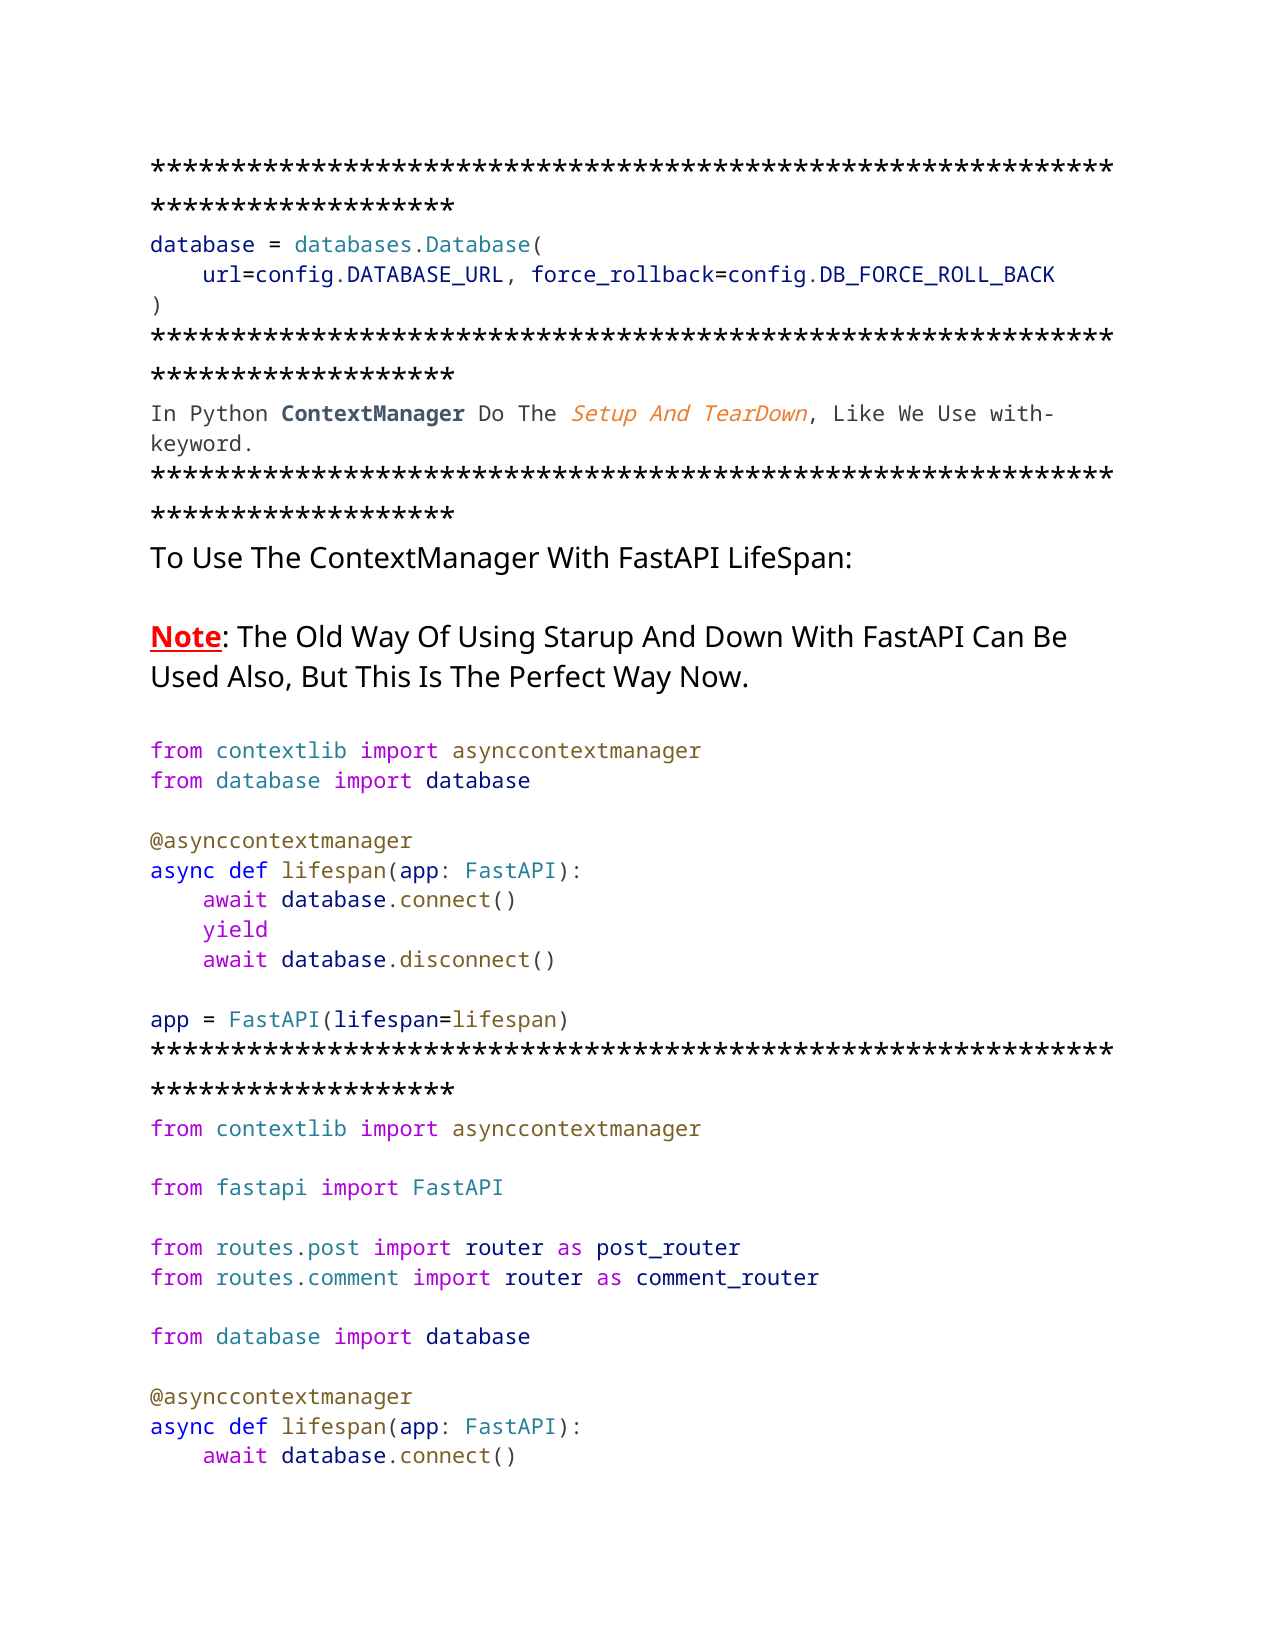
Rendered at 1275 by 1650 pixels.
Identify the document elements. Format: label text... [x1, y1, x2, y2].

text from contextlib import asynccontextmanager [150, 736, 1125, 765]
text database = databases.Database( [150, 229, 1125, 259]
text from fastapi import FastAPI [150, 1172, 1125, 1202]
text ******************************************************************************* [150, 150, 1125, 229]
text yield [150, 914, 1125, 944]
text await database.disconnect() [150, 944, 1125, 974]
text from routes.post import router as post_router [150, 1232, 1125, 1262]
text ******************************************************************************* [150, 458, 1125, 537]
text In Python ContextManager Do The Setup And TearDown, Like We Use with-keyword. [150, 398, 1125, 458]
text await database.connect() [150, 884, 1125, 914]
text from contextlib import asynccontextmanager [150, 1113, 1125, 1143]
text To Use The ContextManager With FastAPI LifeSpan: [150, 537, 1125, 577]
text app = FastAPI(lifespan=lifespan) [150, 1004, 1125, 1033]
text async def lifespan(app: FastAPI): [150, 1411, 1125, 1441]
text url=config.DATABASE_URL, force_rollback=config.DB_FORCE_ROLL_BACK [150, 259, 1125, 289]
text Note: The Old Way Of Using Starup And Down With FastAPI Can Be Used Also, But This Is The Perfect Way Now. [150, 616, 1125, 696]
text await database.connect() [150, 1441, 1125, 1470]
text ******************************************************************************* [150, 1033, 1125, 1113]
text from database import database [150, 765, 1125, 795]
text async def lifespan(app: FastAPI): [150, 855, 1125, 884]
text ) [150, 289, 1125, 319]
text @asynccontextmanager [150, 1381, 1125, 1411]
text ******************************************************************************* [150, 319, 1125, 398]
text from database import database [150, 1321, 1125, 1351]
text @asynccontextmanager [150, 825, 1125, 855]
text from routes.comment import router as comment_router [150, 1262, 1125, 1292]
